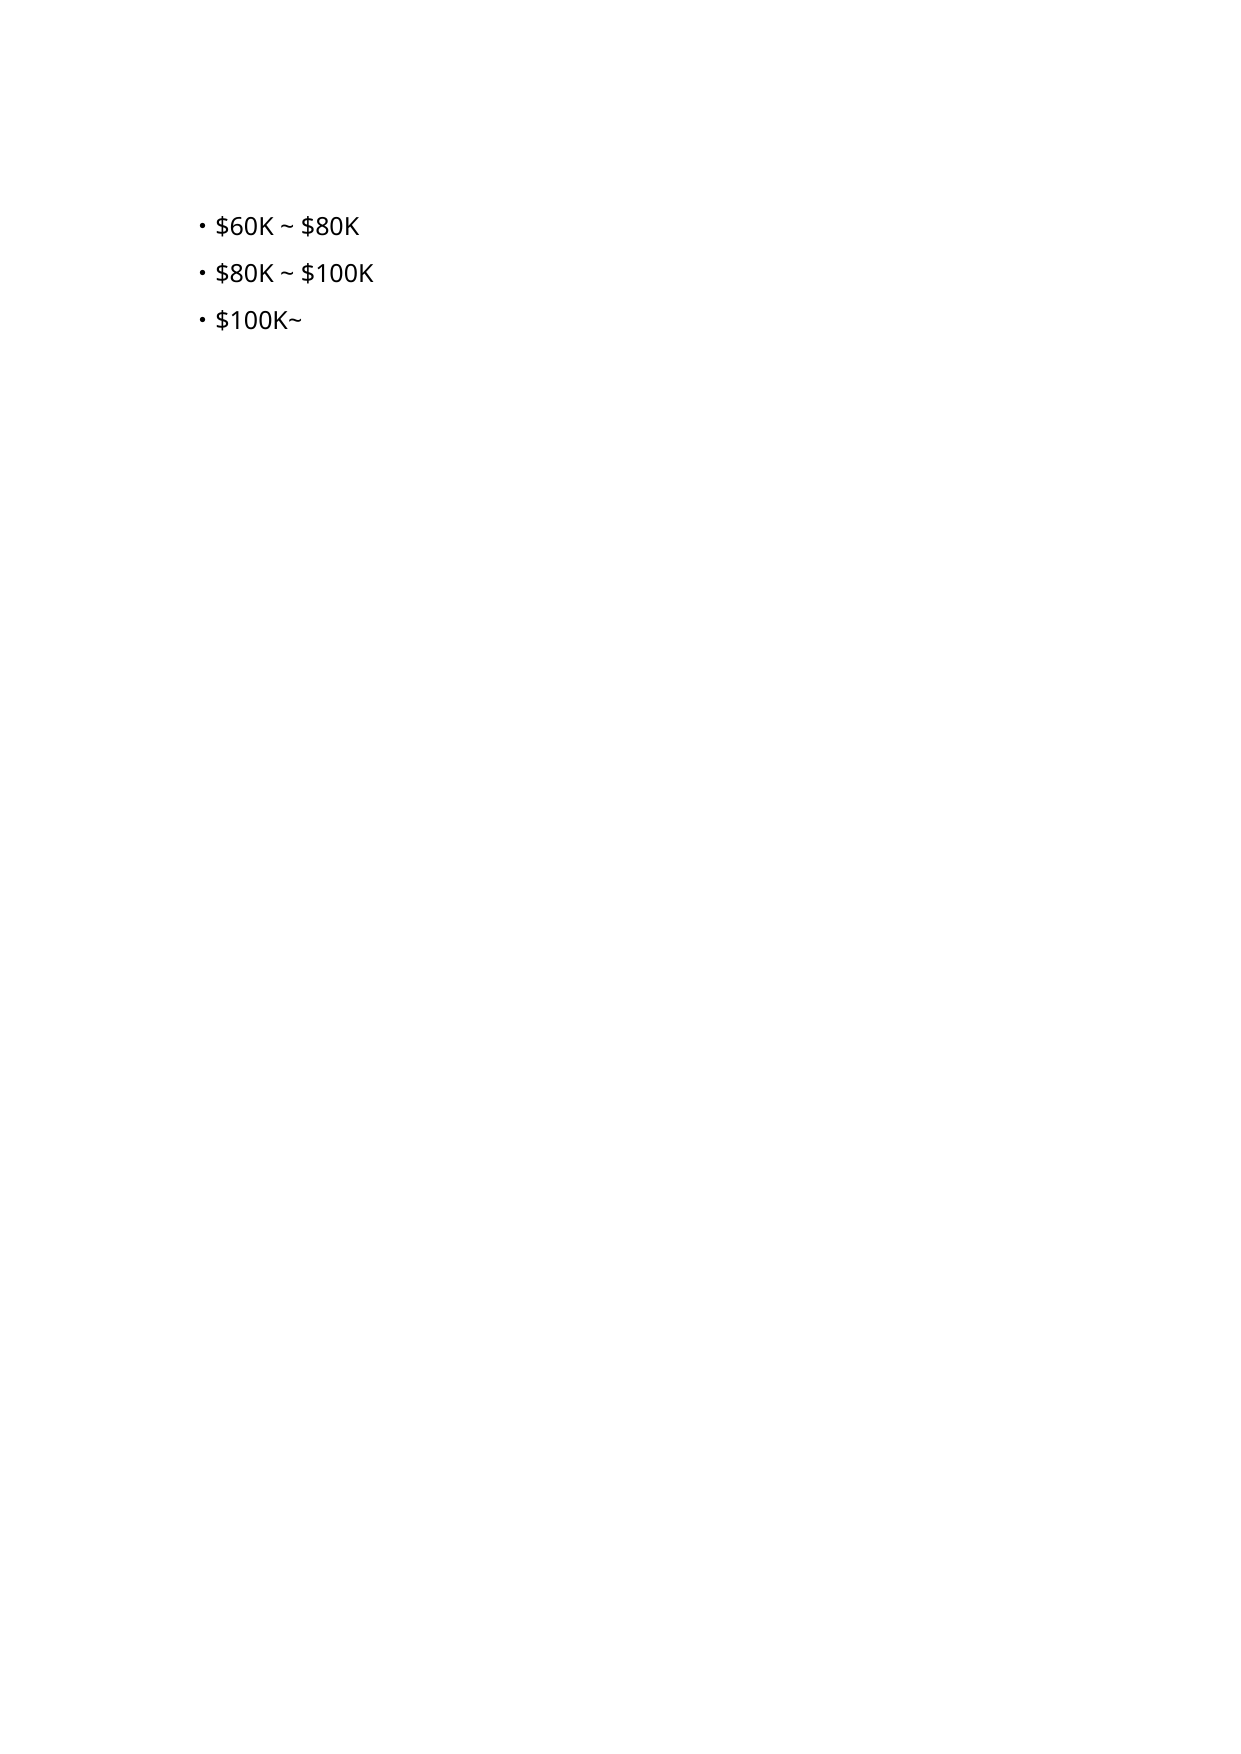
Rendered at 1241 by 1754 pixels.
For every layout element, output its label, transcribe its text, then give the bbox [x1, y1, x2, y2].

text ・$60K ~ $80K [177, 207, 1063, 243]
text ・$80K ~ $100K [177, 253, 1063, 290]
text ・$100K~ [177, 300, 1063, 336]
